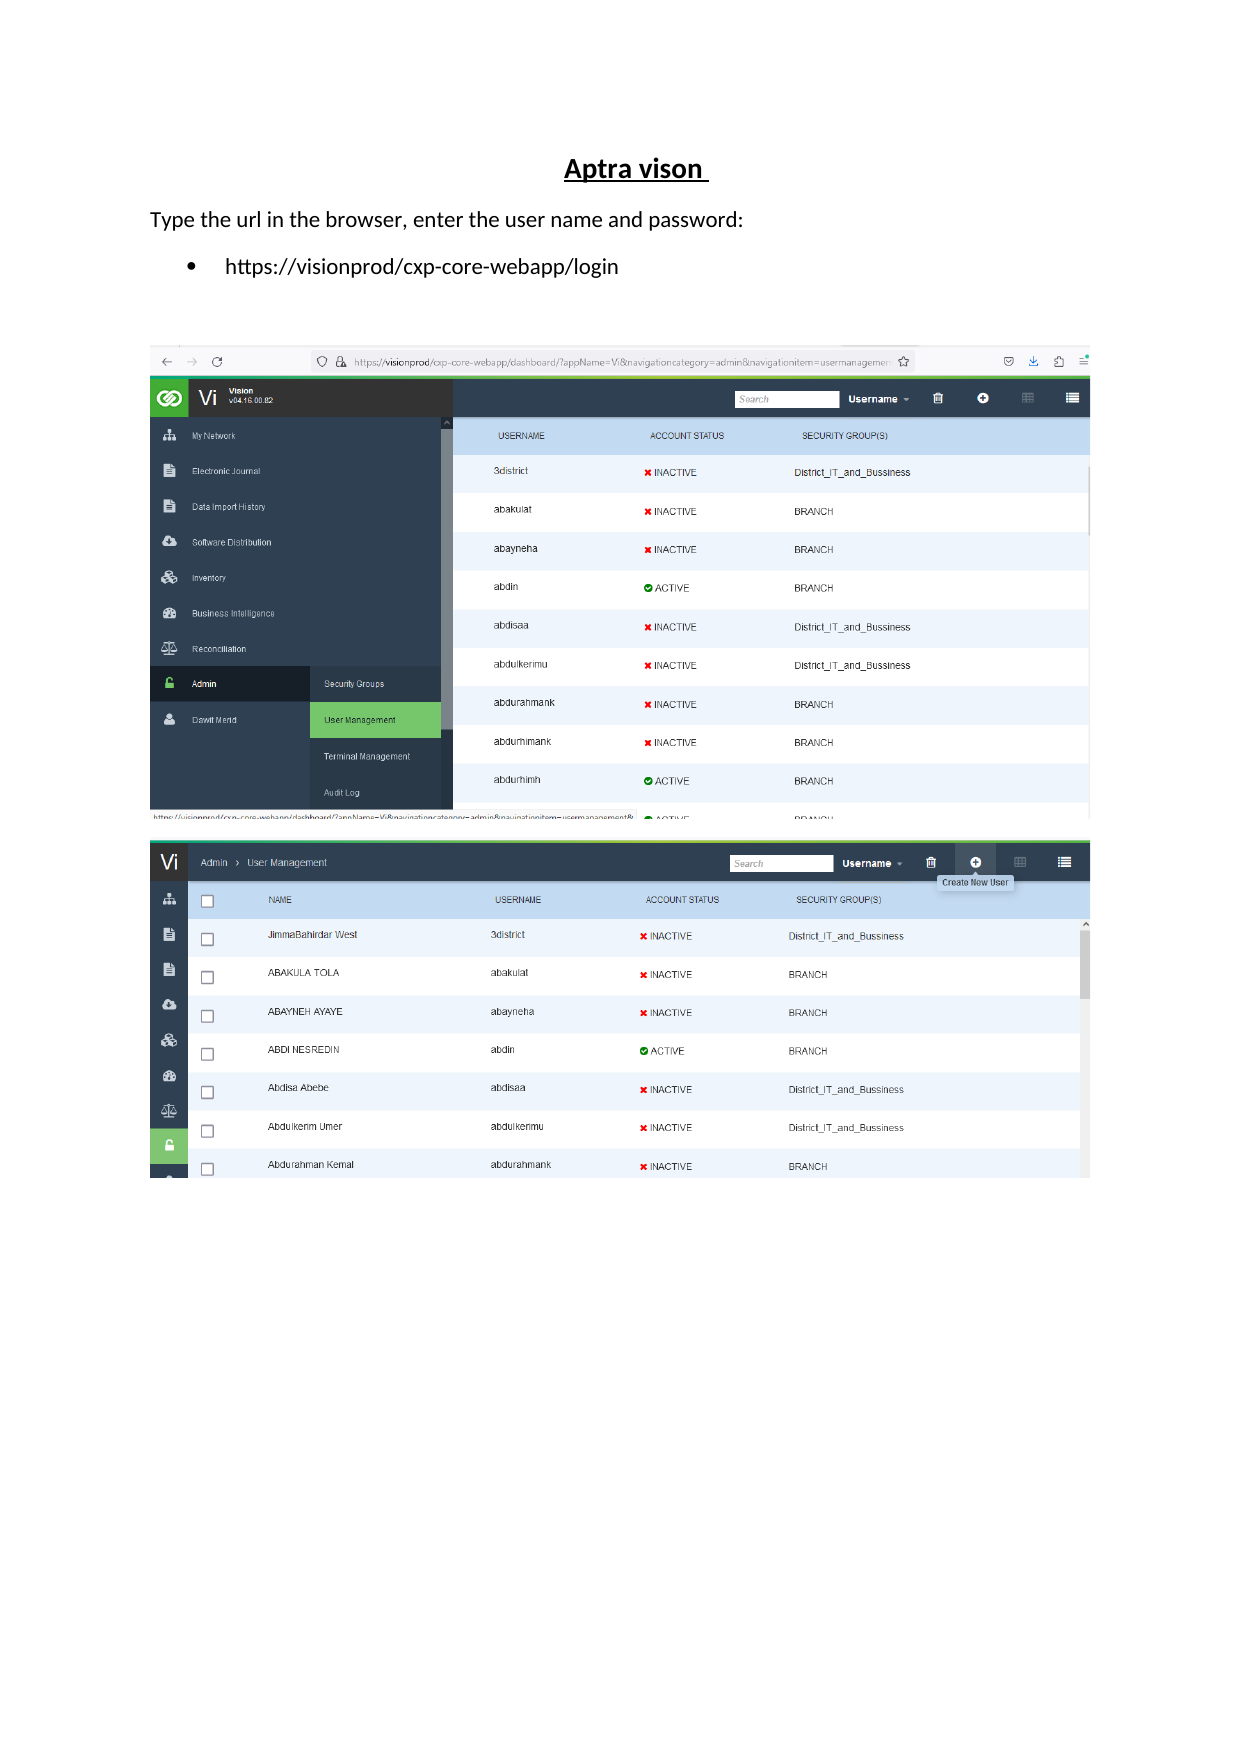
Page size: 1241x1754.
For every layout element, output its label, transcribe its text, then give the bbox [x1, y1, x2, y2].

text Type the url in the browser, enter the user name and password: [150, 205, 1090, 233]
list https://visionprod/cxp-core-webapp/login [187, 252, 1090, 280]
text Aptra vison [150, 150, 1090, 186]
picture [150, 837, 1091, 1178]
picture [150, 345, 1091, 819]
